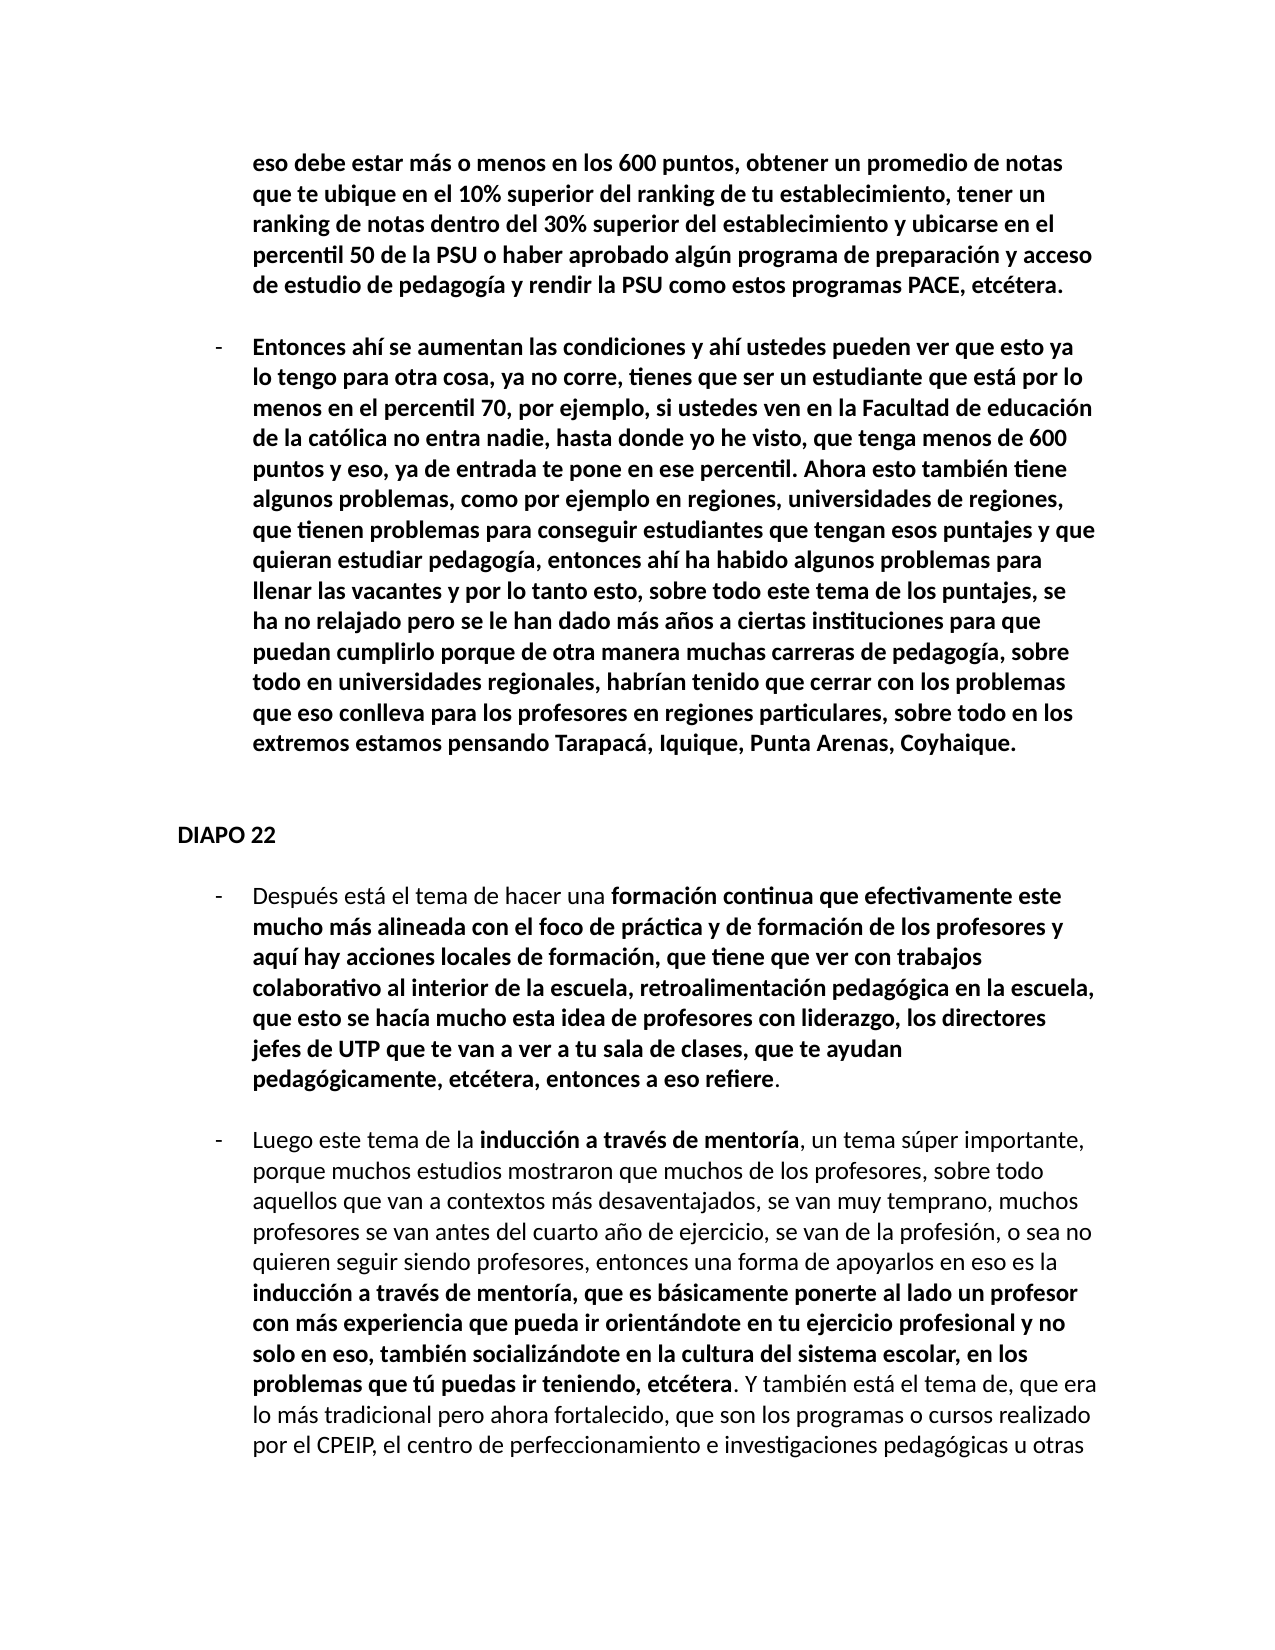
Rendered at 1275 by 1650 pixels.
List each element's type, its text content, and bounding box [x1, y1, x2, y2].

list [215, 148, 1098, 300]
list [215, 1124, 1098, 1460]
list Entonces ahí se aumentan las condiciones y ahí ustedes pueden ver que esto ya lo tengo para otra cosa, ya no corre, tienes que ser un estudiante que está por lo menos en el percentil 70, por ejemplo, si ustedes ven en la Facultad de educación de la católica no entra nadie, hasta donde yo he visto, que tenga menos de 600 puntos y eso, ya de entrada te pone en ese percentil. Ahora esto también tiene algunos problemas, como por ejemplo en regiones, universidades de regiones, que tienen problemas para conseguir estudiantes que tengan esos puntajes y que quieran estudiar pedagogía, entonces ahí ha habido algunos problemas para llenar las vacantes y por lo tanto esto, sobre todo este tema de los puntajes, se ha no relajado pero se le han dado más años a ciertas instituciones para que puedan cumplirlo porque de otra manera muchas carreras de pedagogía, sobre todo en universidades regionales, habrían tenido que cerrar con los problemas que eso conlleva para los profesores en regiones particulares, sobre todo en los extremos estamos pensando Tarapacá, Iquique, Punta Arenas, Coyhaique. [215, 331, 1098, 758]
list Después está el tema de hacer una formación continua que efectivamente este mucho más alineada con el foco de práctica y de formación de los profesores y aquí hay acciones locales de formación, que tiene que ver con trabajos colaborativo al interior de la escuela, retroalimentación pedagógica en la escuela, que esto se hacía mucho esta idea de profesores con liderazgo, los directores jefes de UTP que te van a ver a tu sala de clases, que te ayudan pedagógicamente, etcétera, entonces a eso refiere. [215, 880, 1098, 1094]
text DIAPO 22 [177, 819, 1098, 849]
